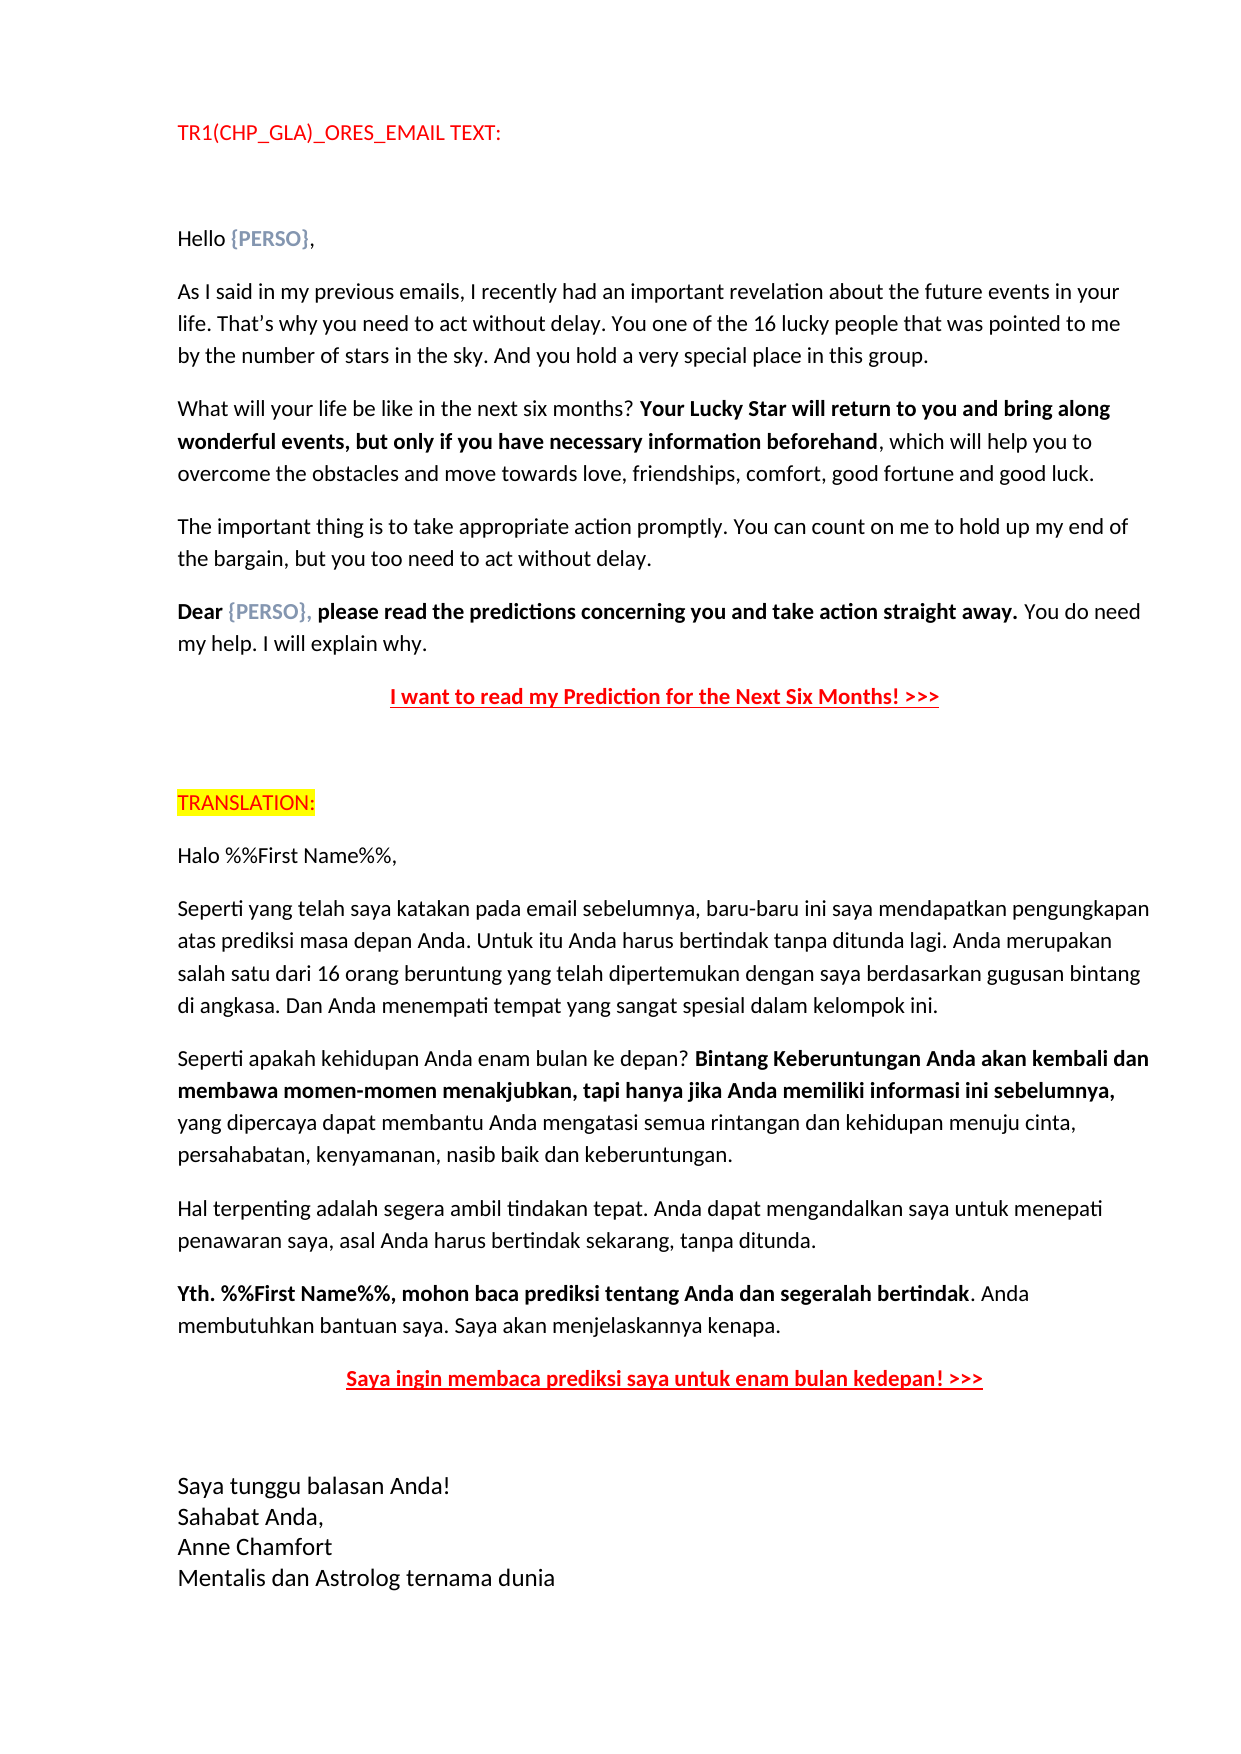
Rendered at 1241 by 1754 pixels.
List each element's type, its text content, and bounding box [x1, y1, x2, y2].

text Anne Chamfort [177, 1531, 1152, 1562]
text Sahabat Anda, [177, 1501, 1152, 1531]
text As I said in my previous emails, I recently had an important revelation about the future events in your life. That’s why you need to act without delay. You one of the 16 lucky people that was pointed to me by the number of stars in the sky. And you hold a very special place in this group. [177, 277, 1152, 369]
text Yth. %%First Name%%, mohon baca prediksi tentang Anda dan segeralah bertindak. Anda membutuhkan bantuan saya. Saya akan menjelaskannya kenapa. [177, 1279, 1152, 1339]
text Saya ingin membaca prediksi saya untuk enam bulan kedepan! >>> [177, 1364, 1152, 1392]
text TRANSLATION: [177, 788, 1152, 816]
text I want to read my Prediction for the Next Six Months! >>> [177, 682, 1152, 710]
text Hello {PERSO}, [177, 224, 1152, 252]
text Halo %%First Name%%, [177, 841, 1152, 869]
text The important thing is to take appropriate action promptly. You can count on me to hold up my end of the bargain, but you too need to act without delay. [177, 512, 1152, 572]
text Mentalis dan Astrolog ternama dunia [177, 1562, 1152, 1592]
text Seperti yang telah saya katakan pada email sebelumnya, baru-baru ini saya mendapatkan pengungkapan atas prediksi masa depan Anda. Untuk itu Anda harus bertindak tanpa ditunda lagi. Anda merupakan salah satu dari 16 orang beruntung yang telah dipertemukan dengan saya berdasarkan gugusan bintang di angkasa. Dan Anda menempati tempat yang sangat spesial dalam kelompok ini. [177, 894, 1152, 1019]
text What will your life be like in the next six months? Your Lucky Star will return to you and bring along wonderful events, but only if you have necessary information beforehand, which will help you to overcome the obstacles and move towards love, friendships, comfort, good fortune and good luck. [177, 394, 1152, 487]
text Hal terpenting adalah segera ambil tindakan tepat. Anda dapat mengandalkan saya untuk menepati penawaran saya, asal Anda harus bertindak sekarang, tanpa ditunda. [177, 1194, 1152, 1254]
text Seperti apakah kehidupan Anda enam bulan ke depan? Bintang Keberuntungan Anda akan kembali dan membawa momen-momen menakjubkan, tapi hanya jika Anda memiliki informasi ini sebelumnya, yang dipercaya dapat membantu Anda mengatasi semua rintangan dan kehidupan menuju cinta, persahabatan, kenyamanan, nasib baik dan keberuntungan. [177, 1044, 1152, 1169]
text Saya tunggu balasan Anda! [177, 1470, 1152, 1501]
text Dear {PERSO}, please read the predictions concerning you and take action straight away. You do need my help. I will explain why. [177, 597, 1152, 657]
text TR1(CHP_GLA)_ORES_EMAIL TEXT: [177, 118, 1152, 146]
